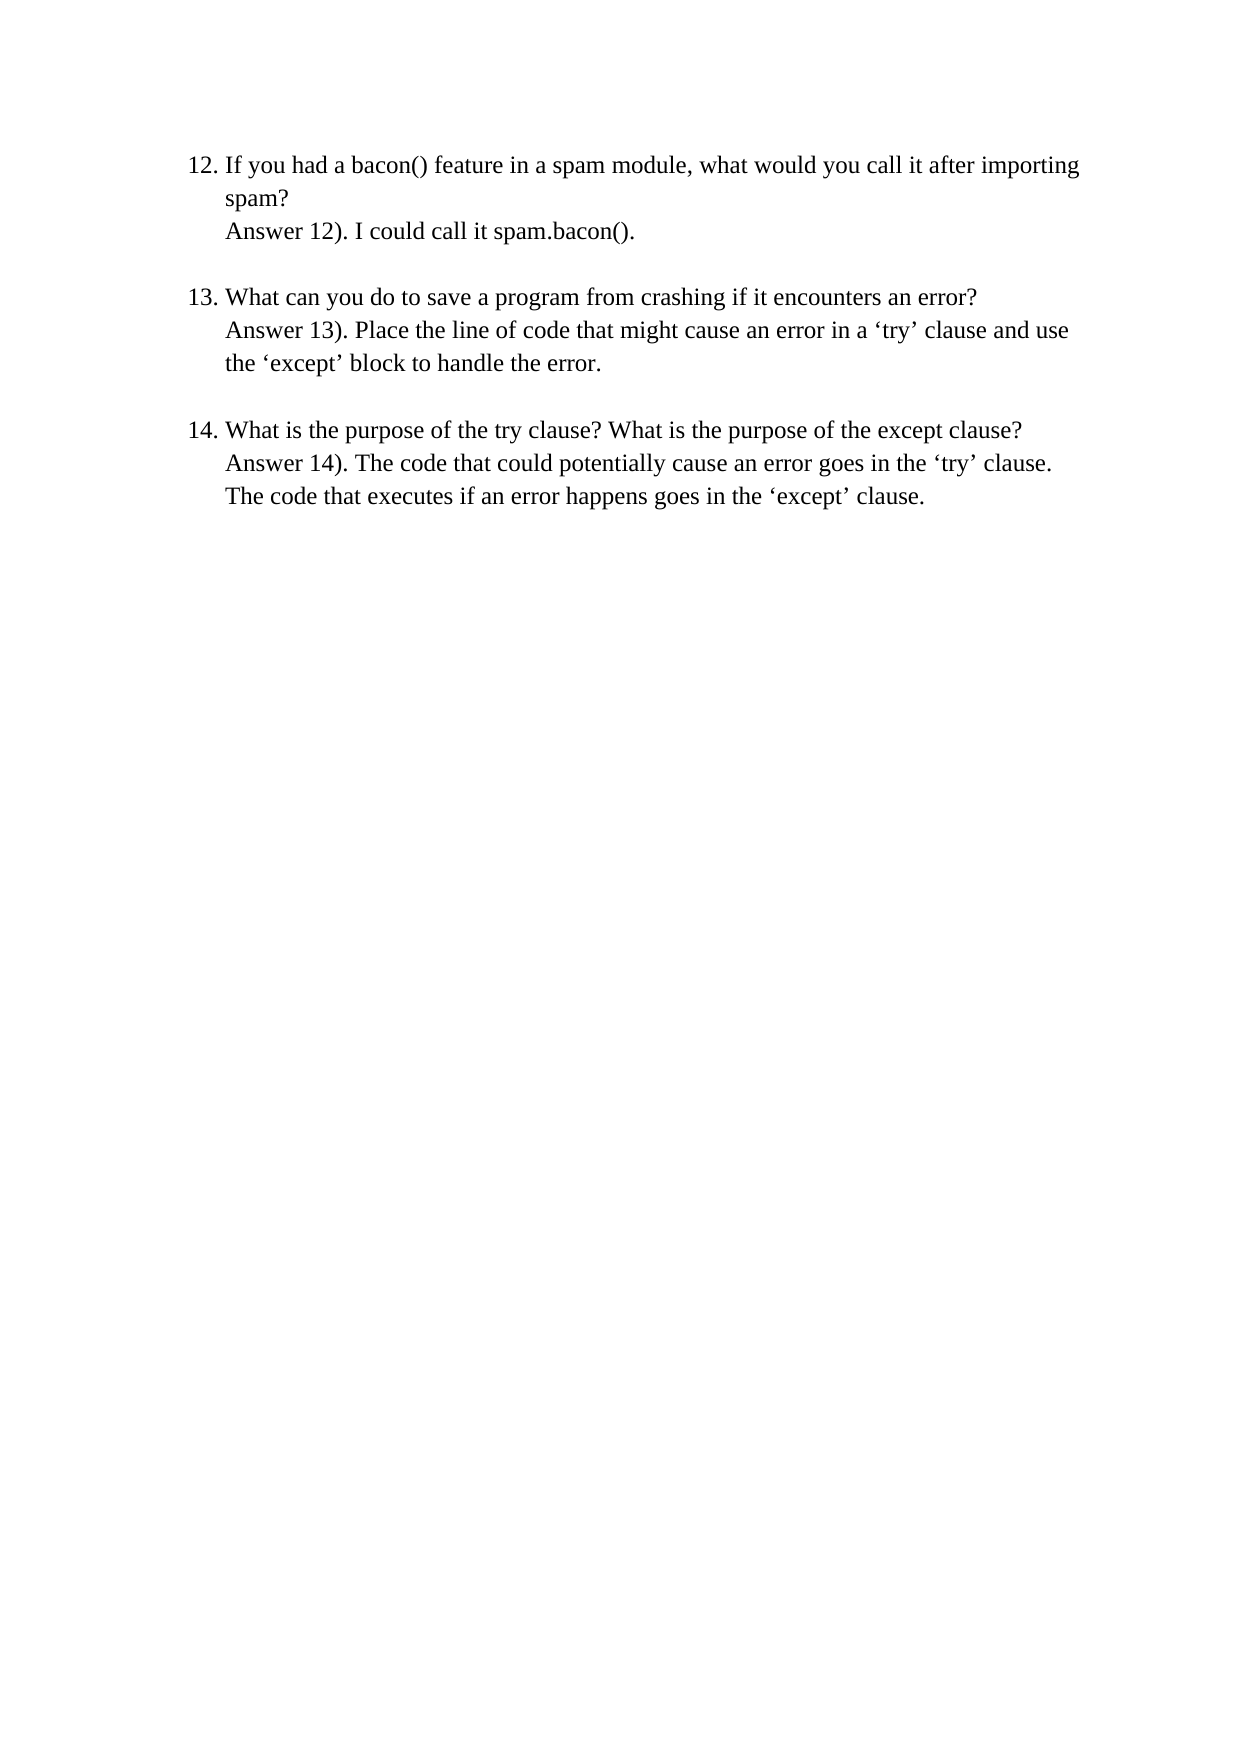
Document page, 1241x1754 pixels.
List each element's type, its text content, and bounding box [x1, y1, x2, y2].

list Answer 14). The code that could potentially cause an error goes in the ‘try’ clause. The code that executes if an error happens goes in the ‘except’ clause. [225, 448, 1090, 510]
list What can you do to save a program from crashing if it encounters an error? [187, 282, 1090, 311]
list If you had a bacon() feature in a spam module, what would you call it after importing spam? [187, 150, 1090, 212]
list Answer 13). Place the line of code that might cause an error in a ‘try’ clause and use the ‘except’ block to handle the error. [225, 315, 1090, 377]
list What is the purpose of the try clause? What is the purpose of the except clause? [187, 415, 1090, 444]
list Answer 12). I could call it spam.bacon(). [225, 216, 1090, 245]
